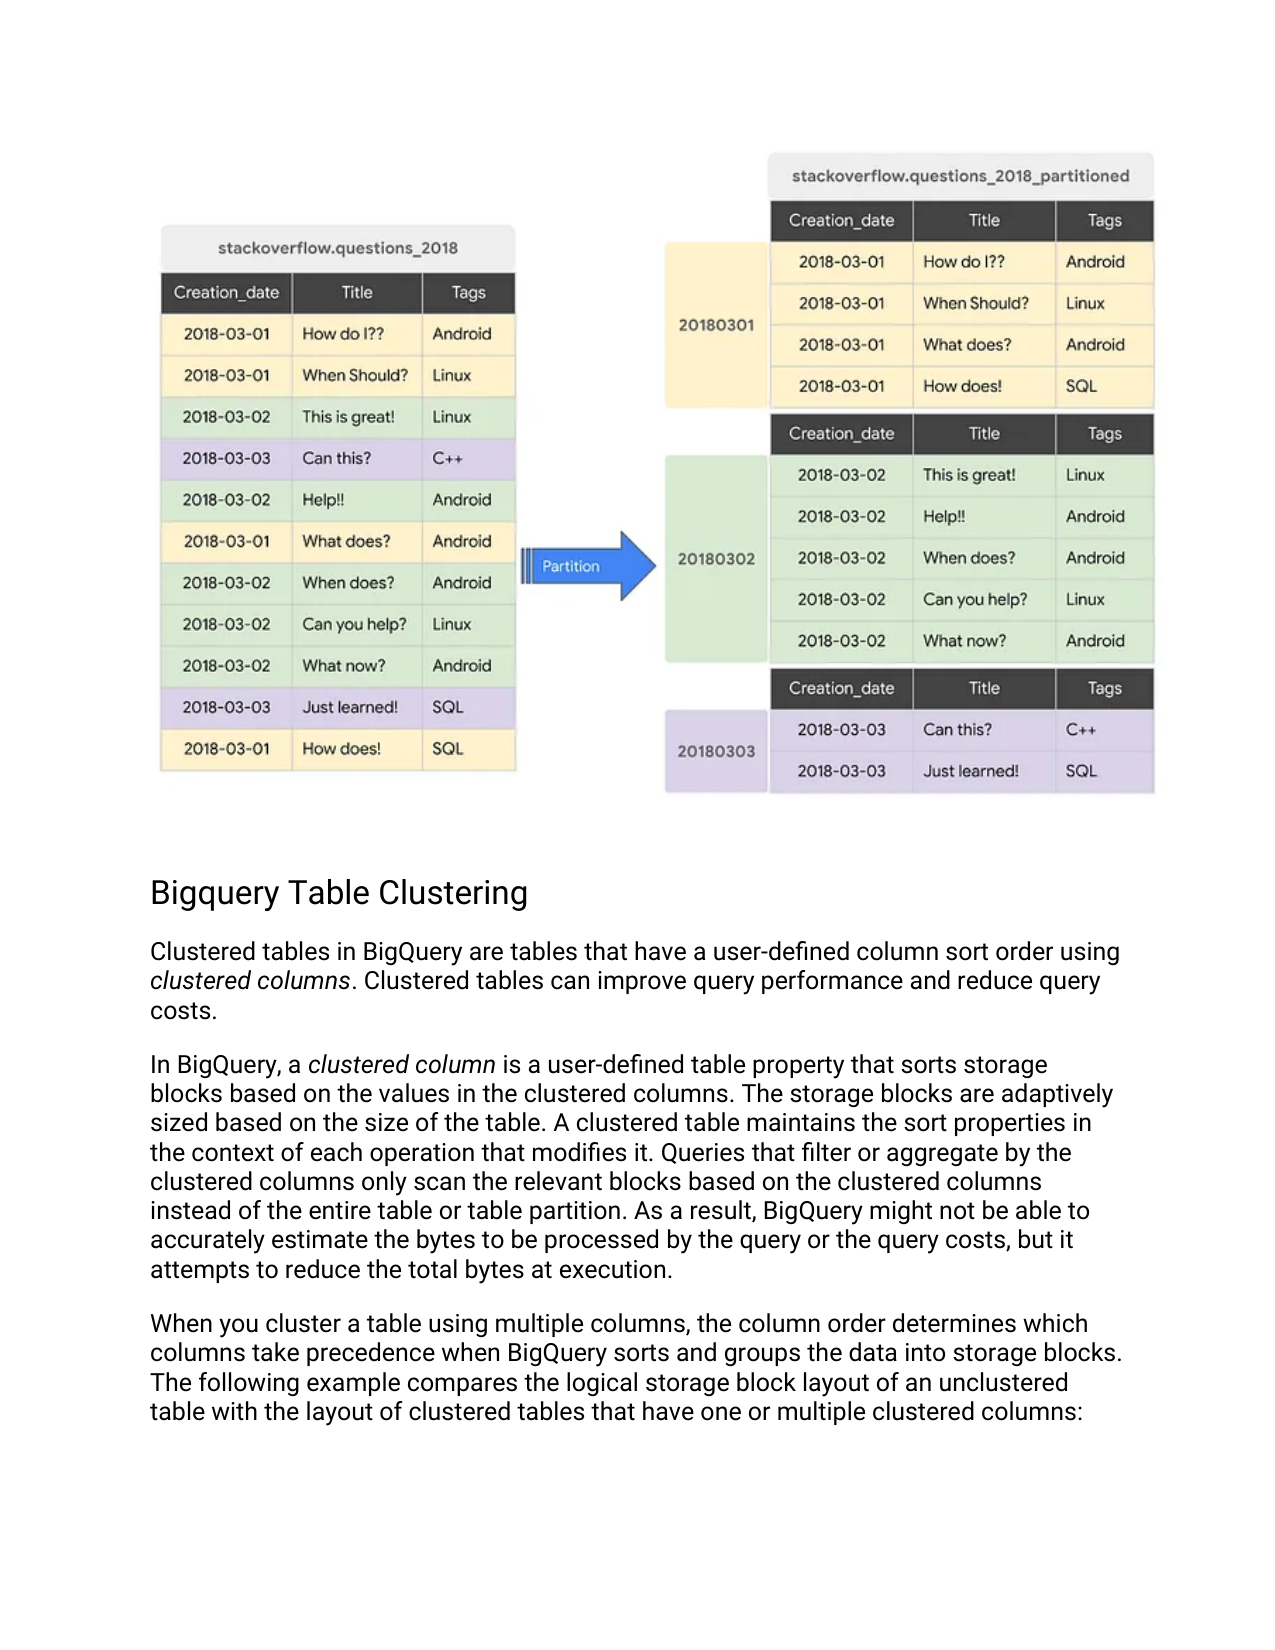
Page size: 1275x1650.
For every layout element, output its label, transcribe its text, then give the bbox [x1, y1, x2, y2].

text Clustered tables in BigQuery are tables that have a user-defined column sort order using clustered columns. Clustered tables can improve query performance and reduce query costs. [150, 937, 1125, 1025]
text When you cluster a table using multiple columns, the column order determines which columns take precedence when BigQuery sorts and groups the data into storage blocks. The following example compares the logical storage block layout of an unclustered table with the layout of clustered tables that have one or multiple clustered columns: [150, 1309, 1125, 1426]
subtitle Bigquery Table Clustering [150, 873, 1125, 912]
picture [150, 150, 1165, 799]
text In BigQuery, a clustered column is a user-defined table property that sorts storage blocks based on the values in the clustered columns. The storage blocks are adaptively sized based on the size of the table. A clustered table maintains the sort properties in the context of each operation that modifies it. Queries that filter or aggregate by the clustered columns only scan the relevant blocks based on the clustered columns instead of the entire table or table partition. As a result, BigQuery might not be able to accurately estimate the bytes to be processed by the query or the query costs, but it attempts to reduce the total bytes at execution. [150, 1050, 1125, 1284]
